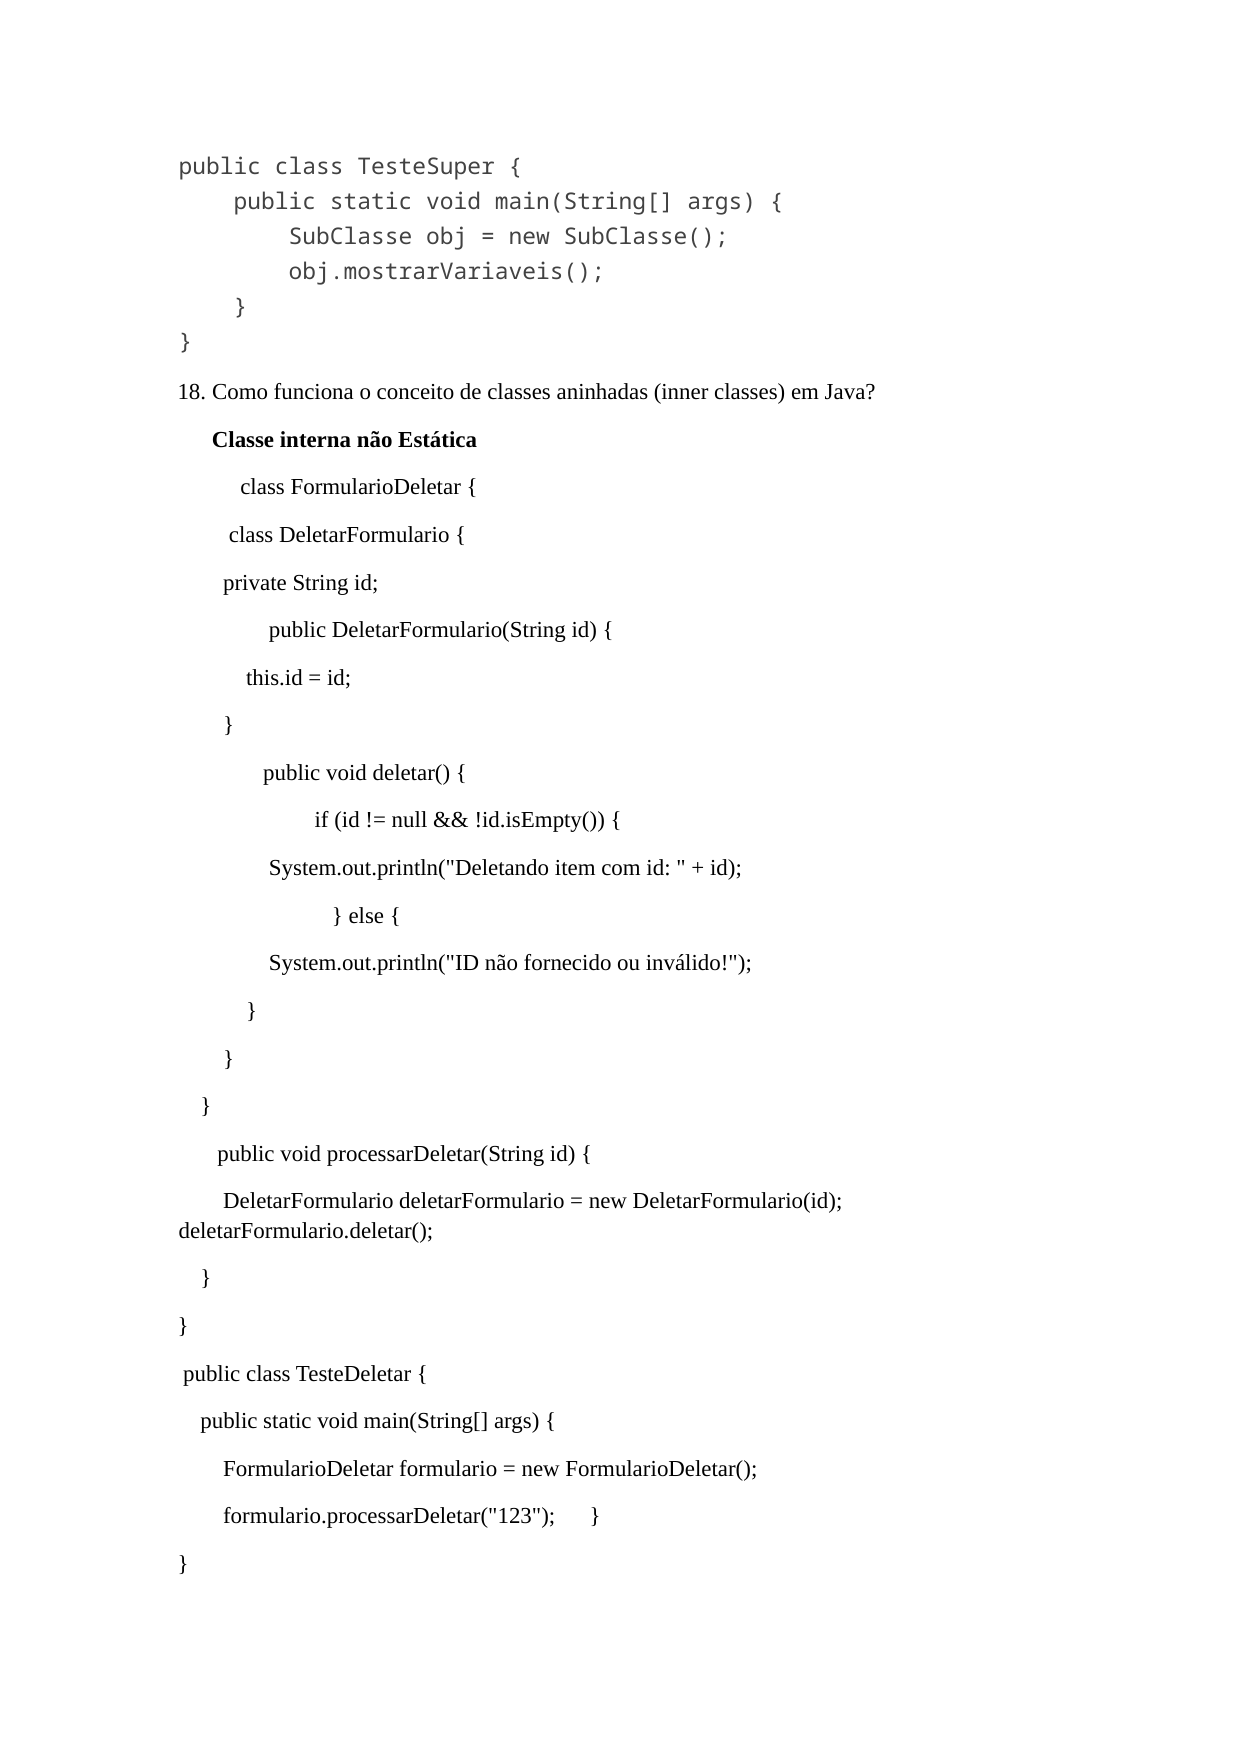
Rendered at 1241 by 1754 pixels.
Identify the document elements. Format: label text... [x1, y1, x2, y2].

text System.out.println("Deletando item com id: " + id); [177, 854, 1039, 881]
text } [177, 1092, 1039, 1118]
text class FormularioDeletar { [177, 473, 1039, 500]
text public DeletarFormulario(String id) { [177, 616, 1039, 642]
text public static void main(String[] args) { [177, 1407, 1039, 1434]
text System.out.println("ID não fornecido ou inválido!"); [177, 949, 1039, 976]
text public void deletar() { [177, 759, 1039, 785]
text } [177, 711, 1039, 738]
text } [177, 1044, 1039, 1071]
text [177, 150, 1039, 356]
text formulario.processarDeletar("123"); } [177, 1502, 1039, 1529]
text } [177, 997, 1039, 1023]
text } else { [177, 902, 1039, 928]
text } [177, 1550, 1039, 1576]
text public void processarDeletar(String id) { [177, 1140, 1039, 1166]
text class DeletarFormulario { [177, 521, 1039, 547]
text FormularioDeletar formulario = new FormularioDeletar(); [177, 1455, 1039, 1481]
text } [177, 1312, 1039, 1338]
text } [177, 1264, 1039, 1291]
text private String id; [177, 568, 1039, 595]
text if (id != null && !id.isEmpty()) { [177, 807, 1039, 833]
text Classe interna não Estática [177, 426, 1039, 452]
text public class TesteDeletar { [177, 1360, 1039, 1386]
list Como funciona o conceito de classes aninhadas (inner classes) em Java? [177, 378, 1039, 404]
text this.id = id; [177, 664, 1039, 690]
text DeletarFormulario deletarFormulario = new DeletarFormulario(id); deletarFormulario.deletar(); [177, 1187, 1039, 1243]
